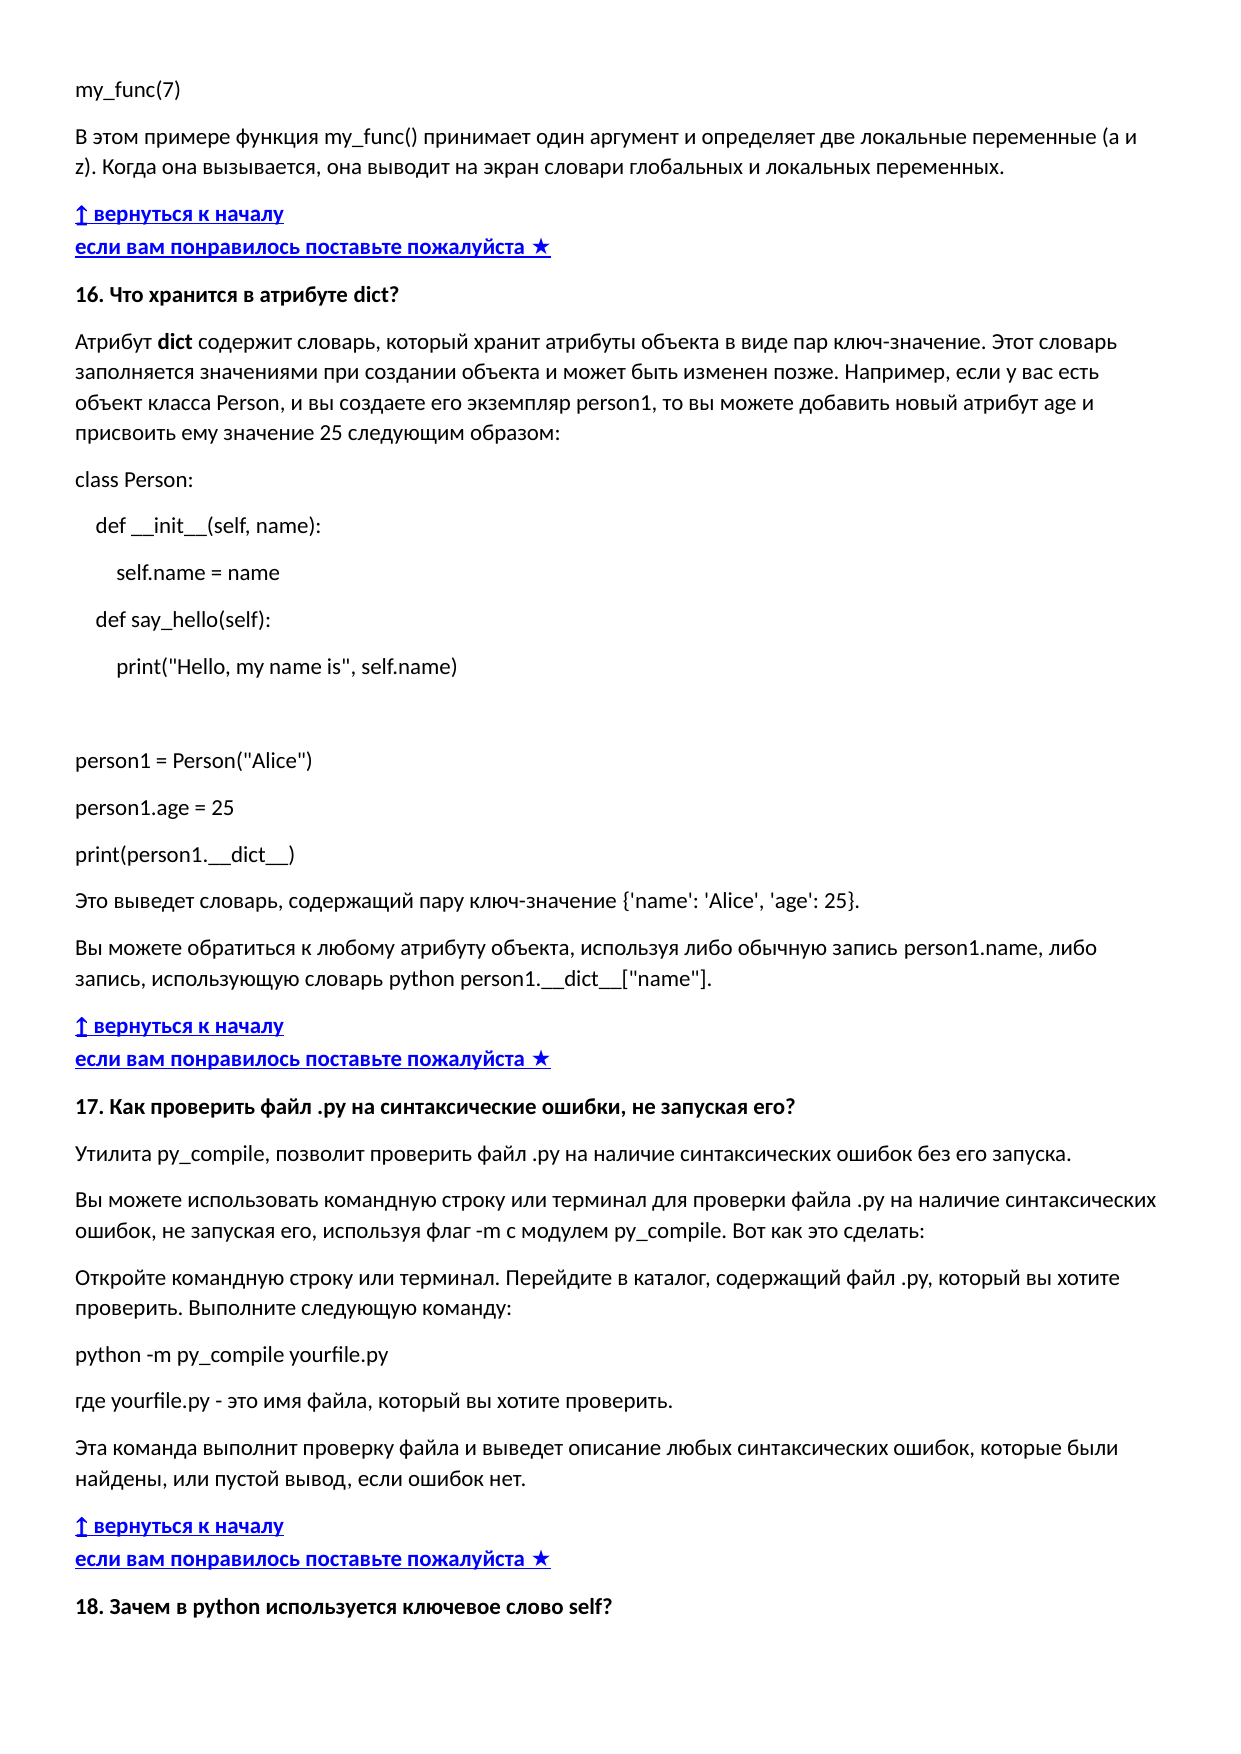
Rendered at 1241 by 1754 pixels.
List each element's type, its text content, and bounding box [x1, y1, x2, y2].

text def say_hello(self): [75, 605, 1165, 633]
text Вы можете использовать командную строку или терминал для проверки файла .py на наличие синтаксических ошибок, не запуская его, используя флаг -m с модулем py_compile. Вот как это сделать: [75, 1186, 1165, 1244]
text Это выведет словарь, содержащий пару ключ-значение {'name': 'Alice', 'age': 25}. [75, 887, 1165, 914]
text person1.age = 25 [75, 793, 1165, 821]
text ↥ вернуться к началу если вам понравилось поставьте пожалуйста ★ [75, 199, 1165, 261]
text 17. Как проверить файл .py на синтаксические ошибки, не запуская его? [75, 1092, 1165, 1120]
text class Person: [75, 465, 1165, 493]
text 16. Что хранится в атрибуте dict? [75, 280, 1165, 308]
text Утилита py_compile, позволит проверить файл .py на наличие синтаксических ошибок без его запуска. [75, 1139, 1165, 1167]
text Эта команда выполнит проверку файла и выведет описание любых синтаксических ошибок, которые были найдены, или пустой вывод, если ошибок нет. [75, 1433, 1165, 1492]
text где yourfile.py - это имя файла, который вы хотите проверить. [75, 1387, 1165, 1415]
text self.name = name [75, 558, 1165, 586]
text def __init__(self, name): [75, 512, 1165, 539]
text print("Hello, my name is", self.name) [75, 652, 1165, 680]
text person1 = Person("Alice") [75, 746, 1165, 774]
text python -m py_compile yourfile.py [75, 1340, 1165, 1368]
text В этом примере функция my_func() принимает один аргумент и определяет две локальные переменные (a и z). Когда она вызывается, она выводит на экран словари глобальных и локальных переменных. [75, 122, 1165, 180]
text ↥ вернуться к началу если вам понравилось поставьте пожалуйста ★ [75, 1511, 1165, 1573]
text Вы можете обратиться к любому атрибуту объекта, используя либо обычную запись person1.name, либо запись, использующую словарь python person1.__dict__["name"]. [75, 933, 1165, 992]
text ↥ вернуться к началу если вам понравилось поставьте пожалуйста ★ [75, 1011, 1165, 1073]
text 18. Зачем в python используется ключевое слово self? [75, 1592, 1165, 1620]
text Откройте командную строку или терминал. Перейдите в каталог, содержащий файл .py, который вы хотите проверить. Выполните следующую команду: [75, 1263, 1165, 1321]
text my_func(7) [75, 75, 1165, 103]
text Атрибут dict содержит словарь, который хранит атрибуты объекта в виде пар ключ-значение. Этот словарь заполняется значениями при создании объекта и может быть изменен позже. Например, если у вас есть объект класса Person, и вы создаете его экземпляр person1, то вы можете добавить новый атрибут age и присвоить ему значение 25 следующим образом: [75, 327, 1165, 446]
text print(person1.__dict__) [75, 840, 1165, 868]
